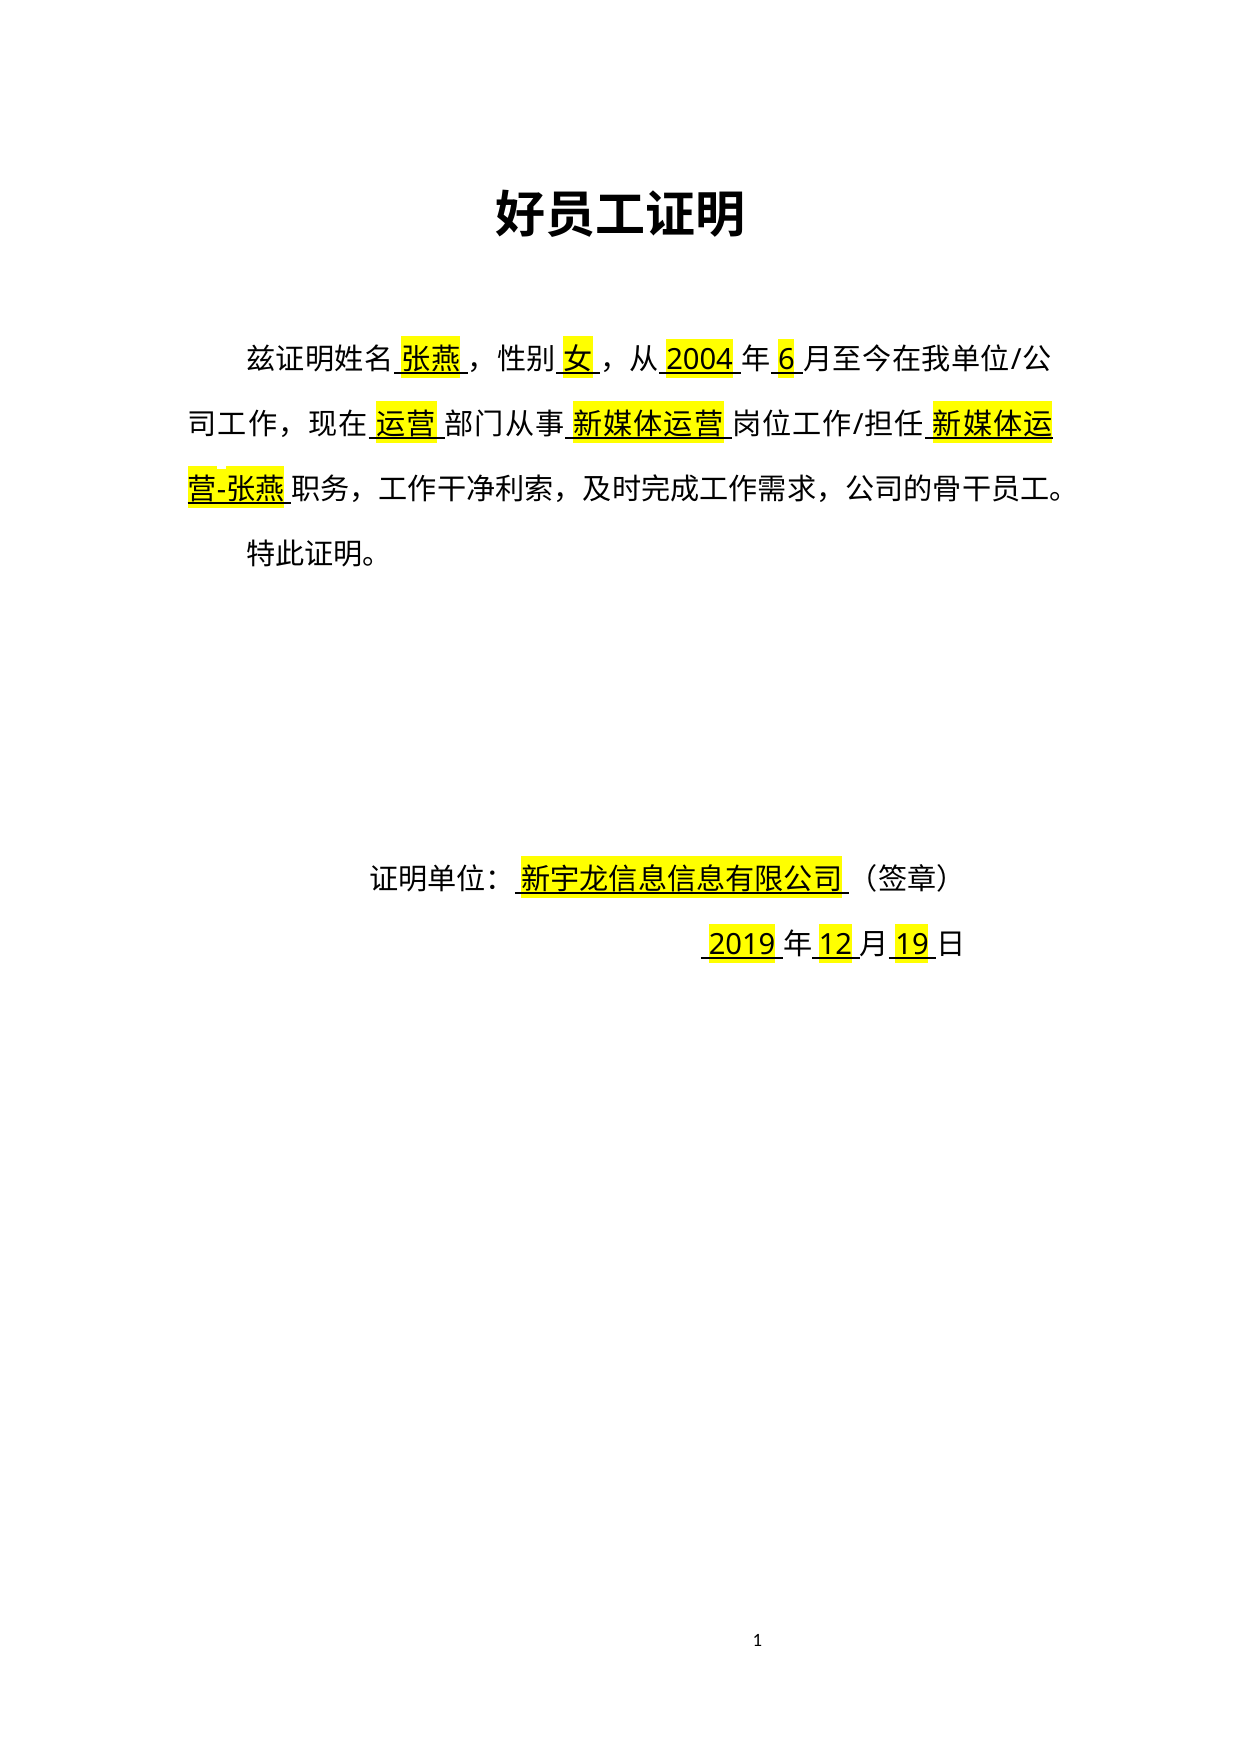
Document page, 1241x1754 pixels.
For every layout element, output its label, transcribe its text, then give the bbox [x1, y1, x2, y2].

text 兹证明姓名 张燕 ，性别 女 ，从 2004 年 6 月至今在我单位/公司工作，现在 运营 部门从事 新媒体运营 岗位工作/担任 新媒体运营-张燕 职务，工作干净利索，及时完成工作需求，公司的骨干员工。 [187, 324, 1053, 519]
text 证明单位： 新宇龙信息信息有限公司 （签章） [187, 844, 965, 909]
text 好员工证明 [187, 162, 1053, 259]
text 2019 年 12 月 19 日 [187, 909, 965, 974]
text 特此证明。 [187, 519, 1053, 584]
